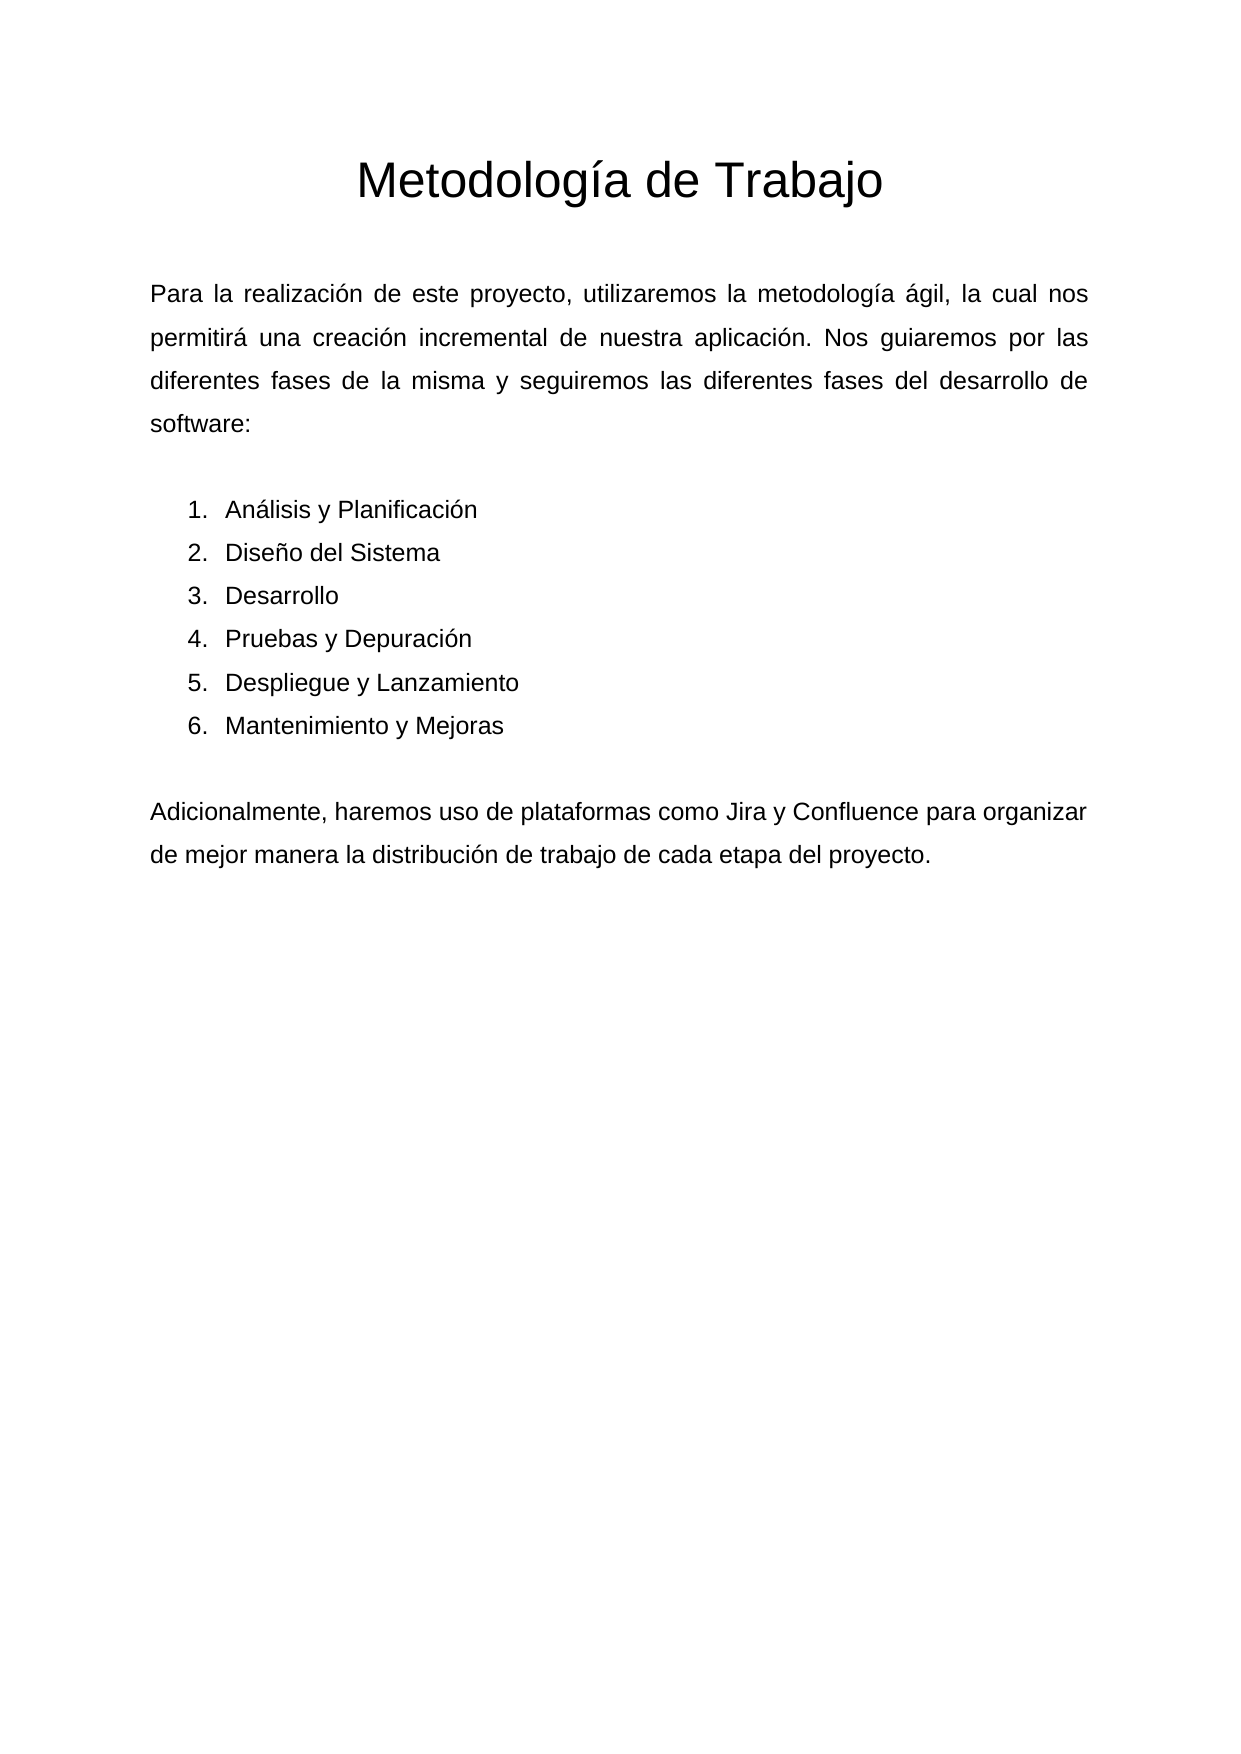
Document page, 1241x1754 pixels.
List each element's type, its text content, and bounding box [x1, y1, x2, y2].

text Metodología de Trabajo [150, 150, 1090, 207]
list Mantenimiento y Mejoras [187, 711, 1090, 739]
list Pruebas y Depuración [187, 624, 1090, 653]
list Análisis y Planificación [187, 495, 1090, 524]
text Para la realización de este proyecto, utilizaremos la metodología ágil, la cual nos permitirá una creación incremental de nuestra aplicación. Nos guiaremos por las diferentes fases de la misma y seguiremos las diferentes fases del desarrollo de software: [150, 279, 1090, 437]
list Despliegue y Lanzamiento [187, 667, 1090, 696]
text Adicionalmente, haremos uso de plataformas como Jira y Confluence para organizar de mejor manera la distribución de trabajo de cada etapa del proyecto. [150, 797, 1090, 869]
list Diseño del Sistema [187, 538, 1090, 567]
list Desarrollo [187, 581, 1090, 610]
